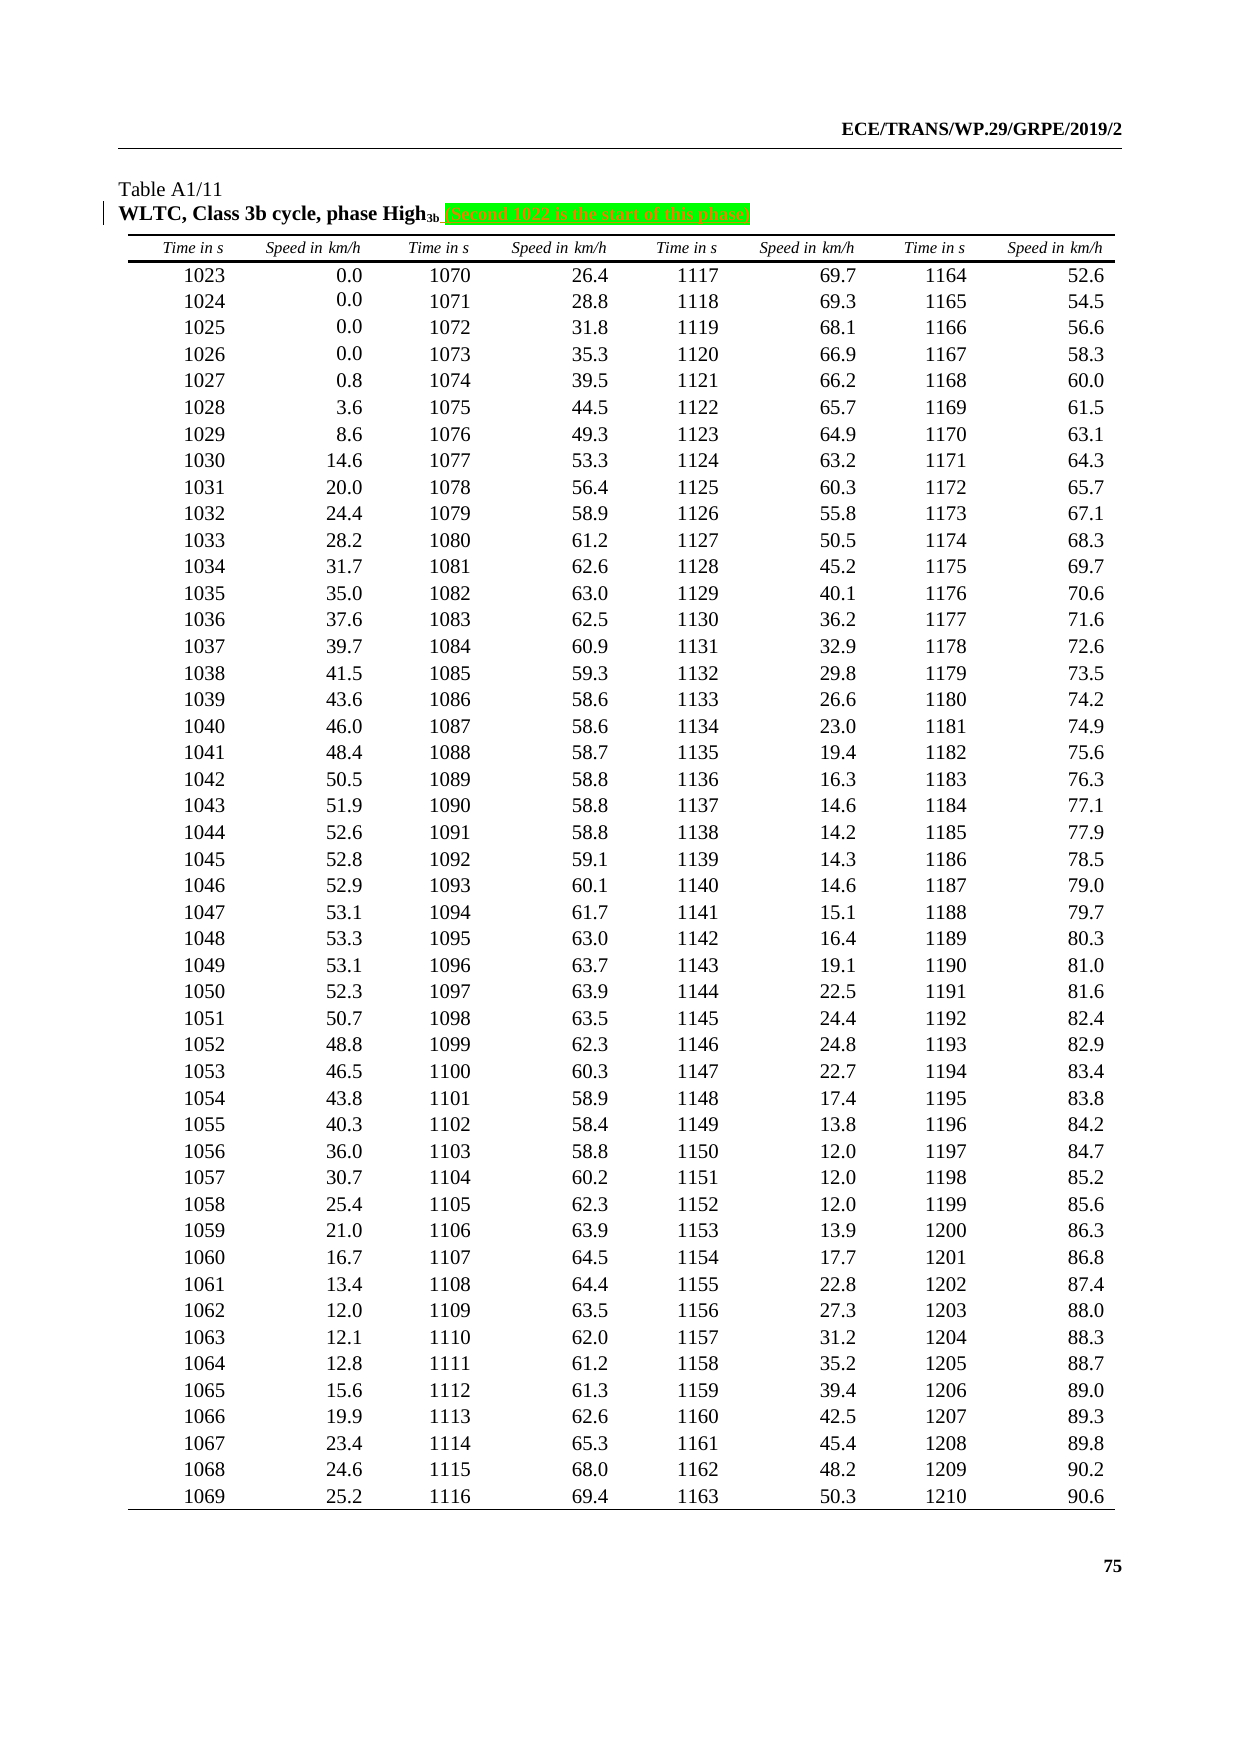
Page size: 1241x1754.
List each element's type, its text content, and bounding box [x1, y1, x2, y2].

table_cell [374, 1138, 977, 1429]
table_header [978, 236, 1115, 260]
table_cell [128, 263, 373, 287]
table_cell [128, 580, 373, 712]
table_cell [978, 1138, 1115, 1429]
subtitle Table A1/11 [118, 177, 1122, 201]
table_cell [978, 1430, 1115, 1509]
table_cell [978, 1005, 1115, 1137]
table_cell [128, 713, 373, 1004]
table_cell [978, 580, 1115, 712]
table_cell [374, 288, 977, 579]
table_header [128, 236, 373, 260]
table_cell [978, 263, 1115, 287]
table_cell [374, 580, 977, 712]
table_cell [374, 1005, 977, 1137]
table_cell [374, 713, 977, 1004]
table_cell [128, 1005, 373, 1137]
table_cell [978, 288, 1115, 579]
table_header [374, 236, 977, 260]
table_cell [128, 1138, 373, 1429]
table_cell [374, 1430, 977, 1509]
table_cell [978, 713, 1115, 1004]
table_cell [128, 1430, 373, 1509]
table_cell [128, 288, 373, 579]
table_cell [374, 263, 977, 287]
subtitle WLTC, Class 3b cycle, phase High3b [118, 201, 1122, 225]
